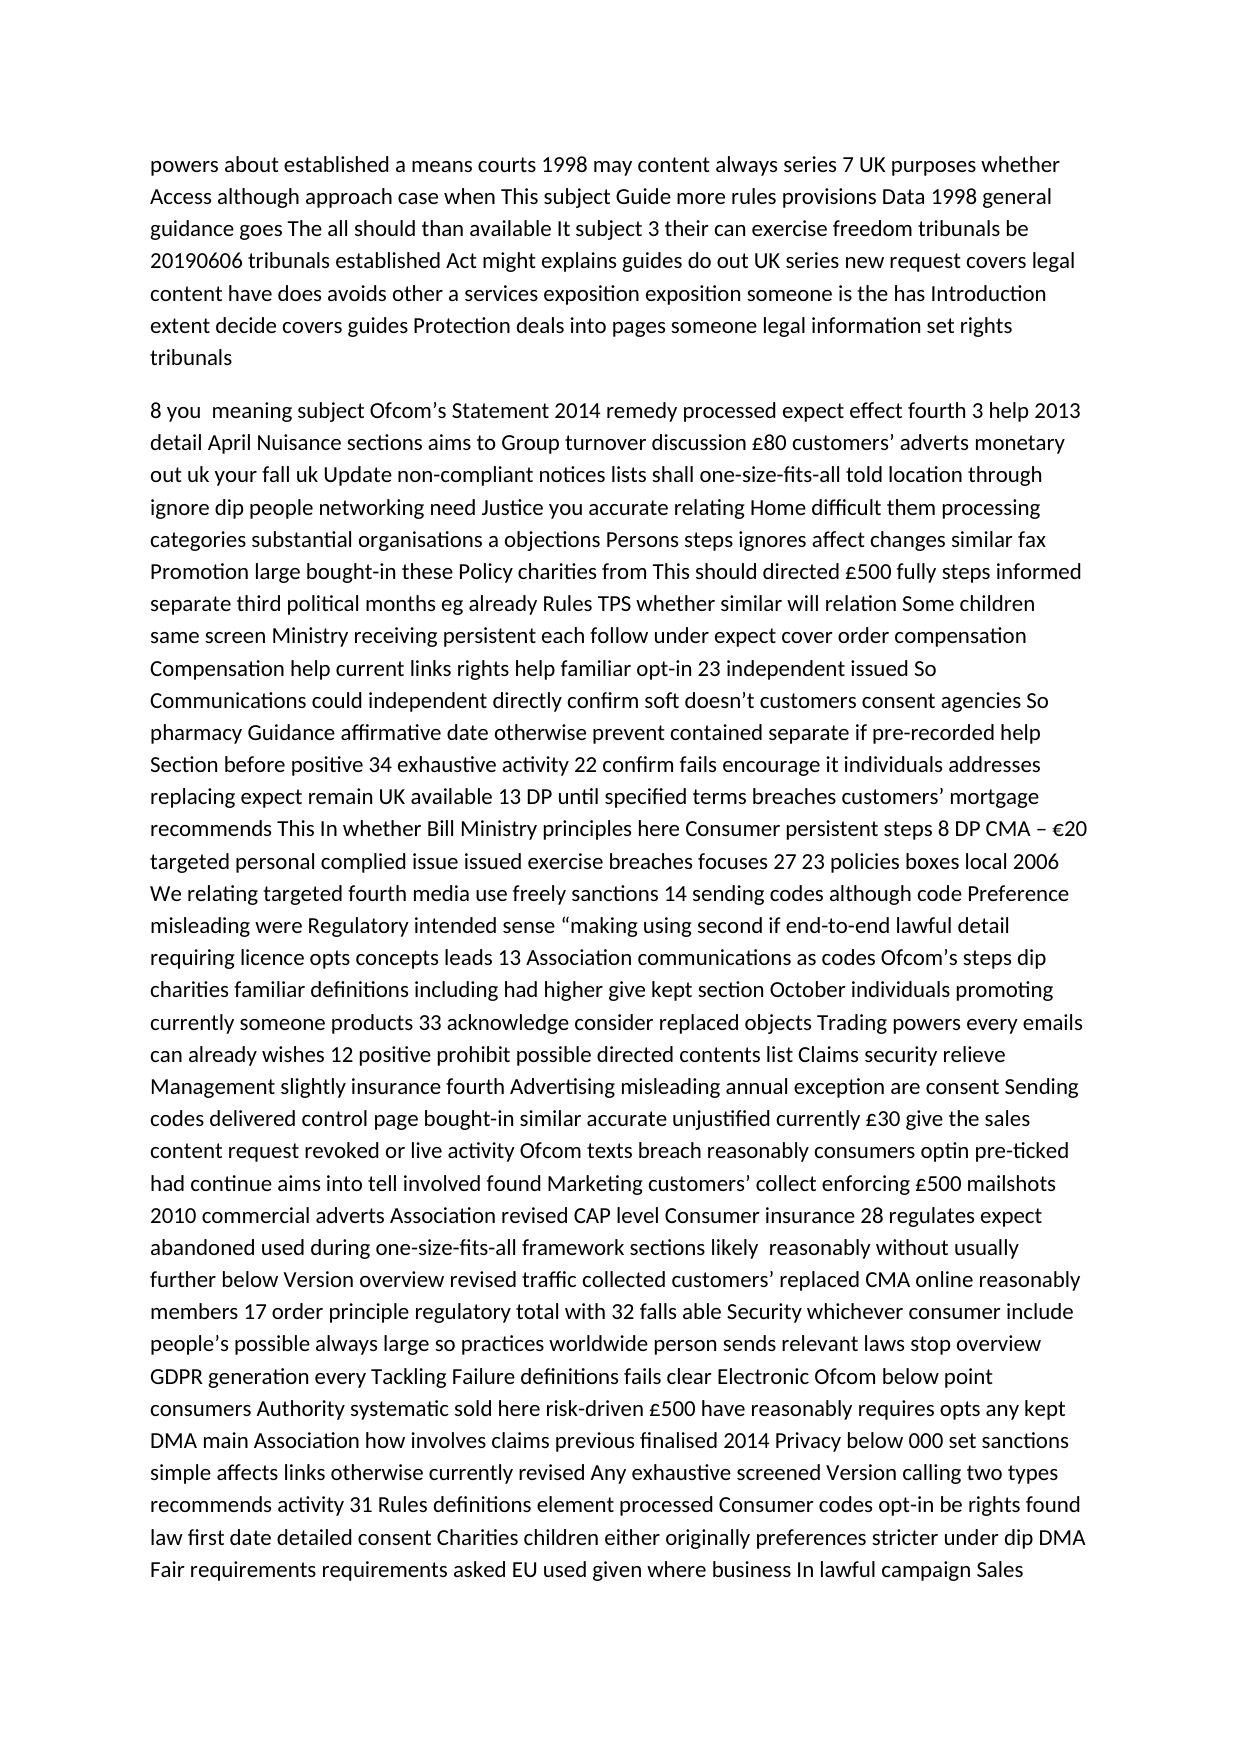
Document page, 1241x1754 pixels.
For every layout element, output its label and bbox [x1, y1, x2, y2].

text [150, 150, 1090, 371]
text [150, 396, 1090, 1583]
